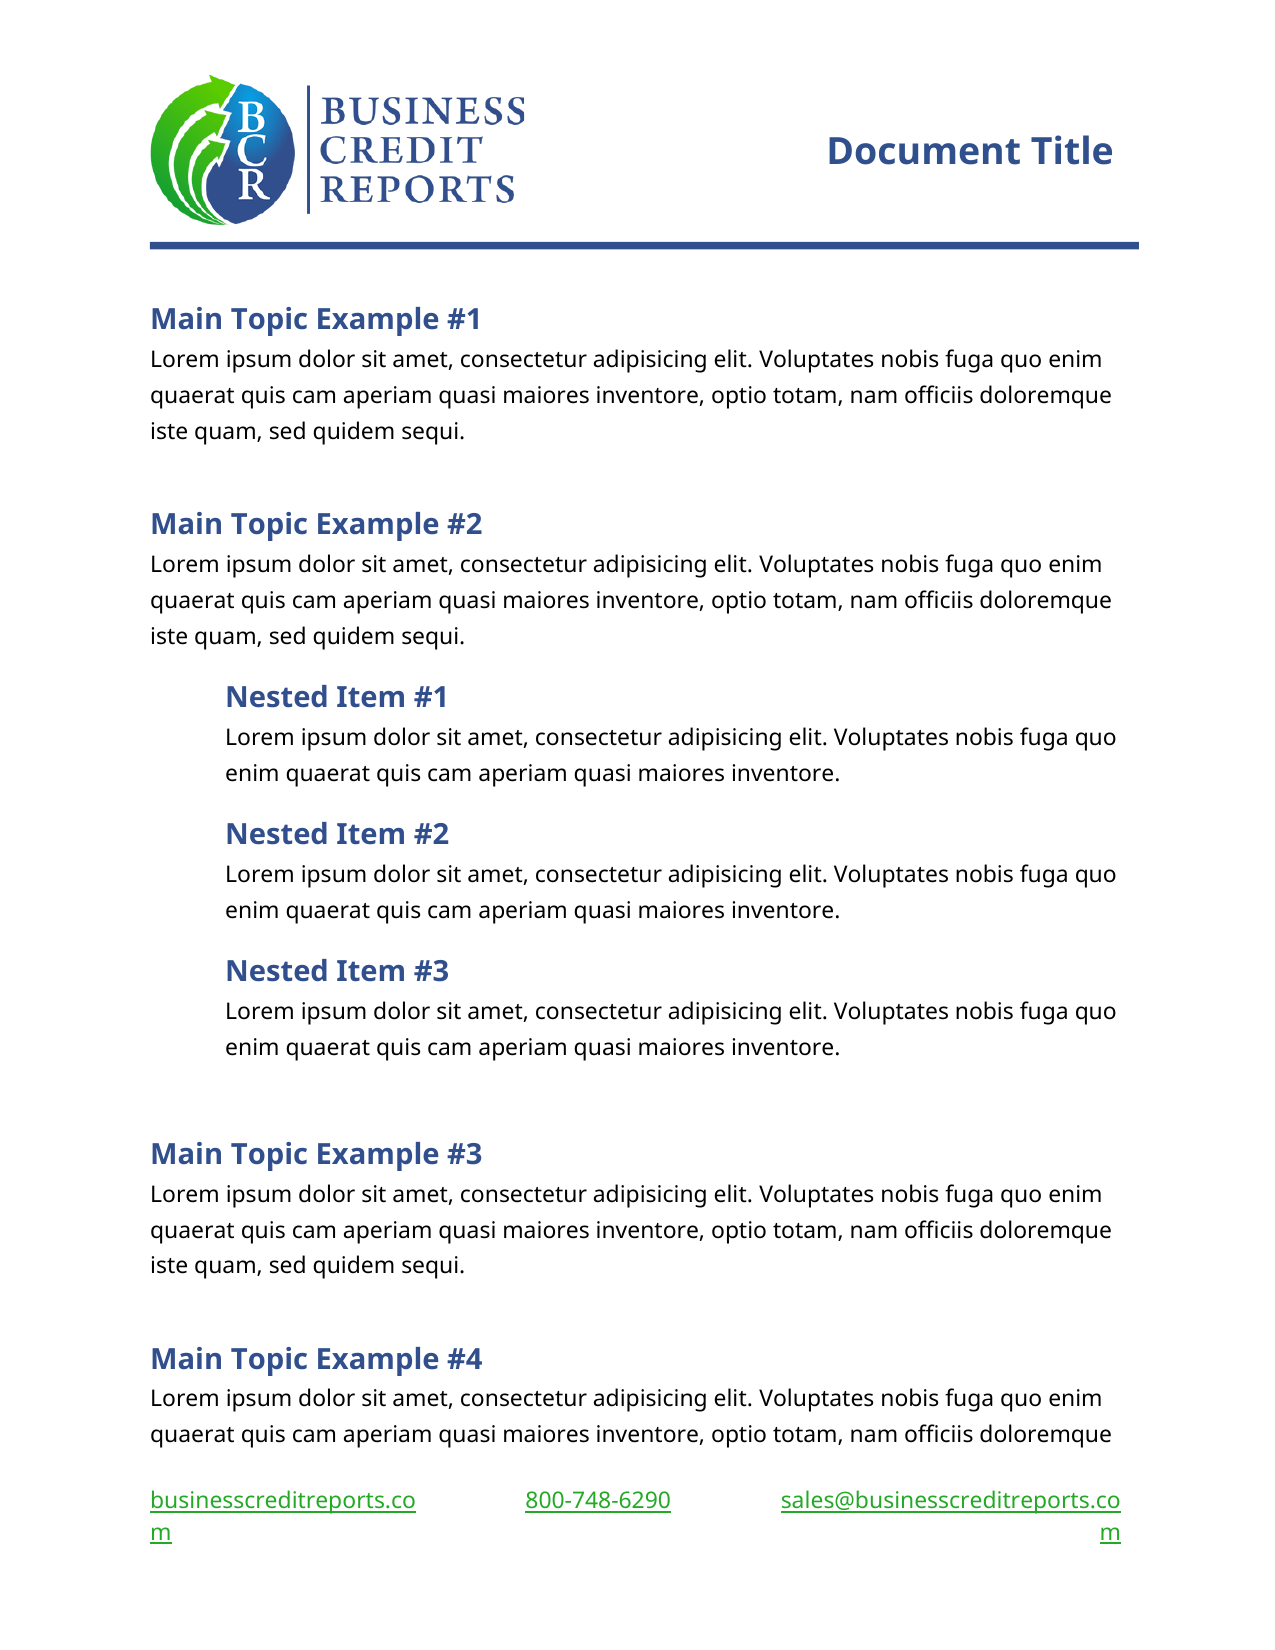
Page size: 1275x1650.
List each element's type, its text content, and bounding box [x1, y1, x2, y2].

text Main Topic Example #3 Lorem ipsum dolor sit amet, consectetur adipisicing elit. Voluptates nobis fuga quo enim quaerat quis cam aperiam quasi maiores inventore, optio totam, nam officiis doloremque iste quam, sed quidem sequi. [150, 1088, 1125, 1313]
picture [150, 75, 525, 225]
text Main Topic Example #1 Lorem ipsum dolor sit amet, consectetur adipisicing elit. Voluptates nobis fuga quo enim quaerat quis cam aperiam quasi maiores inventore, optio totam, nam officiis doloremque iste quam, sed quidem sequi. [150, 253, 1125, 478]
text Nested Item #1 Lorem ipsum dolor sit amet, consectetur adipisicing elit. Voluptates nobis fuga quo enim quaerat quis cam aperiam quasi maiores inventore. [225, 676, 1125, 788]
text Main Topic Example #2 Lorem ipsum dolor sit amet, consectetur adipisicing elit. Voluptates nobis fuga quo enim quaerat quis cam aperiam quasi maiores inventore, optio totam, nam officiis doloremque iste quam, sed quidem sequi. [150, 503, 1125, 651]
text Nested Item #3 Lorem ipsum dolor sit amet, consectetur adipisicing elit. Voluptates nobis fuga quo enim quaerat quis cam aperiam quasi maiores inventore. [225, 951, 1125, 1062]
text Nested Item #2 Lorem ipsum dolor sit amet, consectetur adipisicing elit. Voluptates nobis fuga quo enim quaerat quis cam aperiam quasi maiores inventore. [225, 813, 1125, 925]
